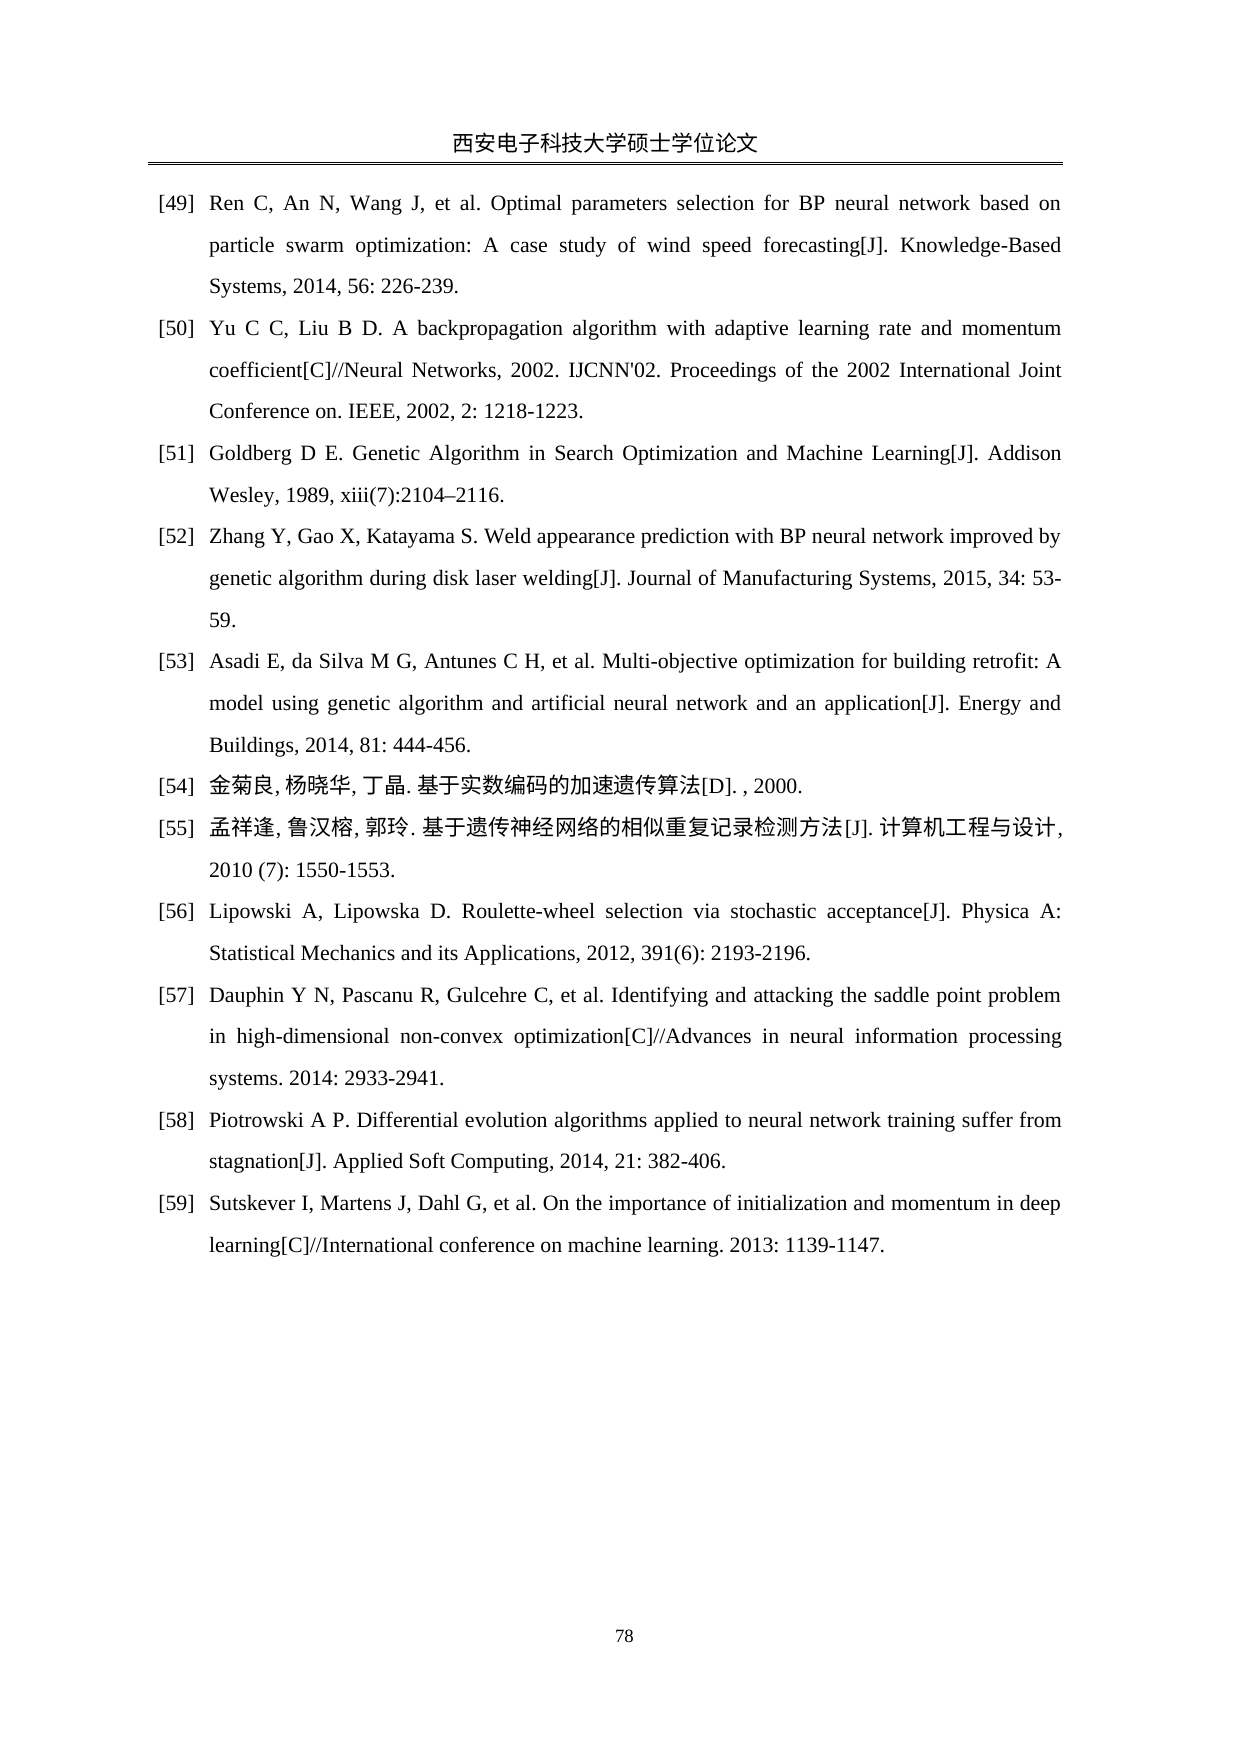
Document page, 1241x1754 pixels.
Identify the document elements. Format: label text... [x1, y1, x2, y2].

text Dauphin Y N, Pascanu R, Gulcehre C, et al. Identifying and attacking the saddle point problem in high-dimensional non-convex optimization[C]//Advances in neural information processing systems. 2014: 2933-2941. [158, 969, 1063, 1094]
text 金菊良, 杨晓华, 丁晶. 基于实数编码的加速遗传算法[D]. , 2000. [158, 761, 1063, 802]
text 孟祥逢, 鲁汉榕, 郭玲. 基于遗传神经网络的相似重复记录检测方法[J]. 计算机工程与设计, 2010 (7): 1550-1553. [158, 802, 1063, 886]
text Asadi E, da Silva M G, Antunes C H, et al. Multi-objective optimization for building retrofit: A model using genetic algorithm and artificial neural network and an application[J]. Energy and Buildings, 2014, 81: 444-456. [158, 636, 1063, 761]
text Zhang Y, Gao X, Katayama S. Weld appearance prediction with BP neural network improved by genetic algorithm during disk laser welding[J]. Journal of Manufacturing Systems, 2015, 34: 53-59. [158, 511, 1063, 636]
text Piotrowski A P. Differential evolution algorithms applied to neural network training suffer from stagnation[J]. Applied Soft Computing, 2014, 21: 382-406. [158, 1094, 1063, 1177]
text Lipowski A, Lipowska D. Roulette-wheel selection via stochastic acceptance[J]. Physica A: Statistical Mechanics and its Applications, 2012, 391(6): 2193-2196. [158, 886, 1063, 969]
text Goldberg D E. Genetic Algorithm in Search Optimization and Machine Learning[J]. Addison Wesley, 1989, xiii(7):2104–2116. [158, 427, 1063, 511]
text Sutskever I, Martens J, Dahl G, et al. On the importance of initialization and momentum in deep learning[C]//International conference on machine learning. 2013: 1139-1147. [158, 1177, 1063, 1261]
text Yu C C, Liu B D. A backpropagation algorithm with adaptive learning rate and momentum coefficient[C]//Neural Networks, 2002. IJCNN'02. Proceedings of the 2002 International Joint Conference on. IEEE, 2002, 2: 1218-1223. [158, 302, 1063, 427]
text Ren C, An N, Wang J, et al. Optimal parameters selection for BP neural network based on particle swarm optimization: A case study of wind speed forecasting[J]. Knowledge-Based Systems, 2014, 56: 226-239. [158, 177, 1063, 302]
